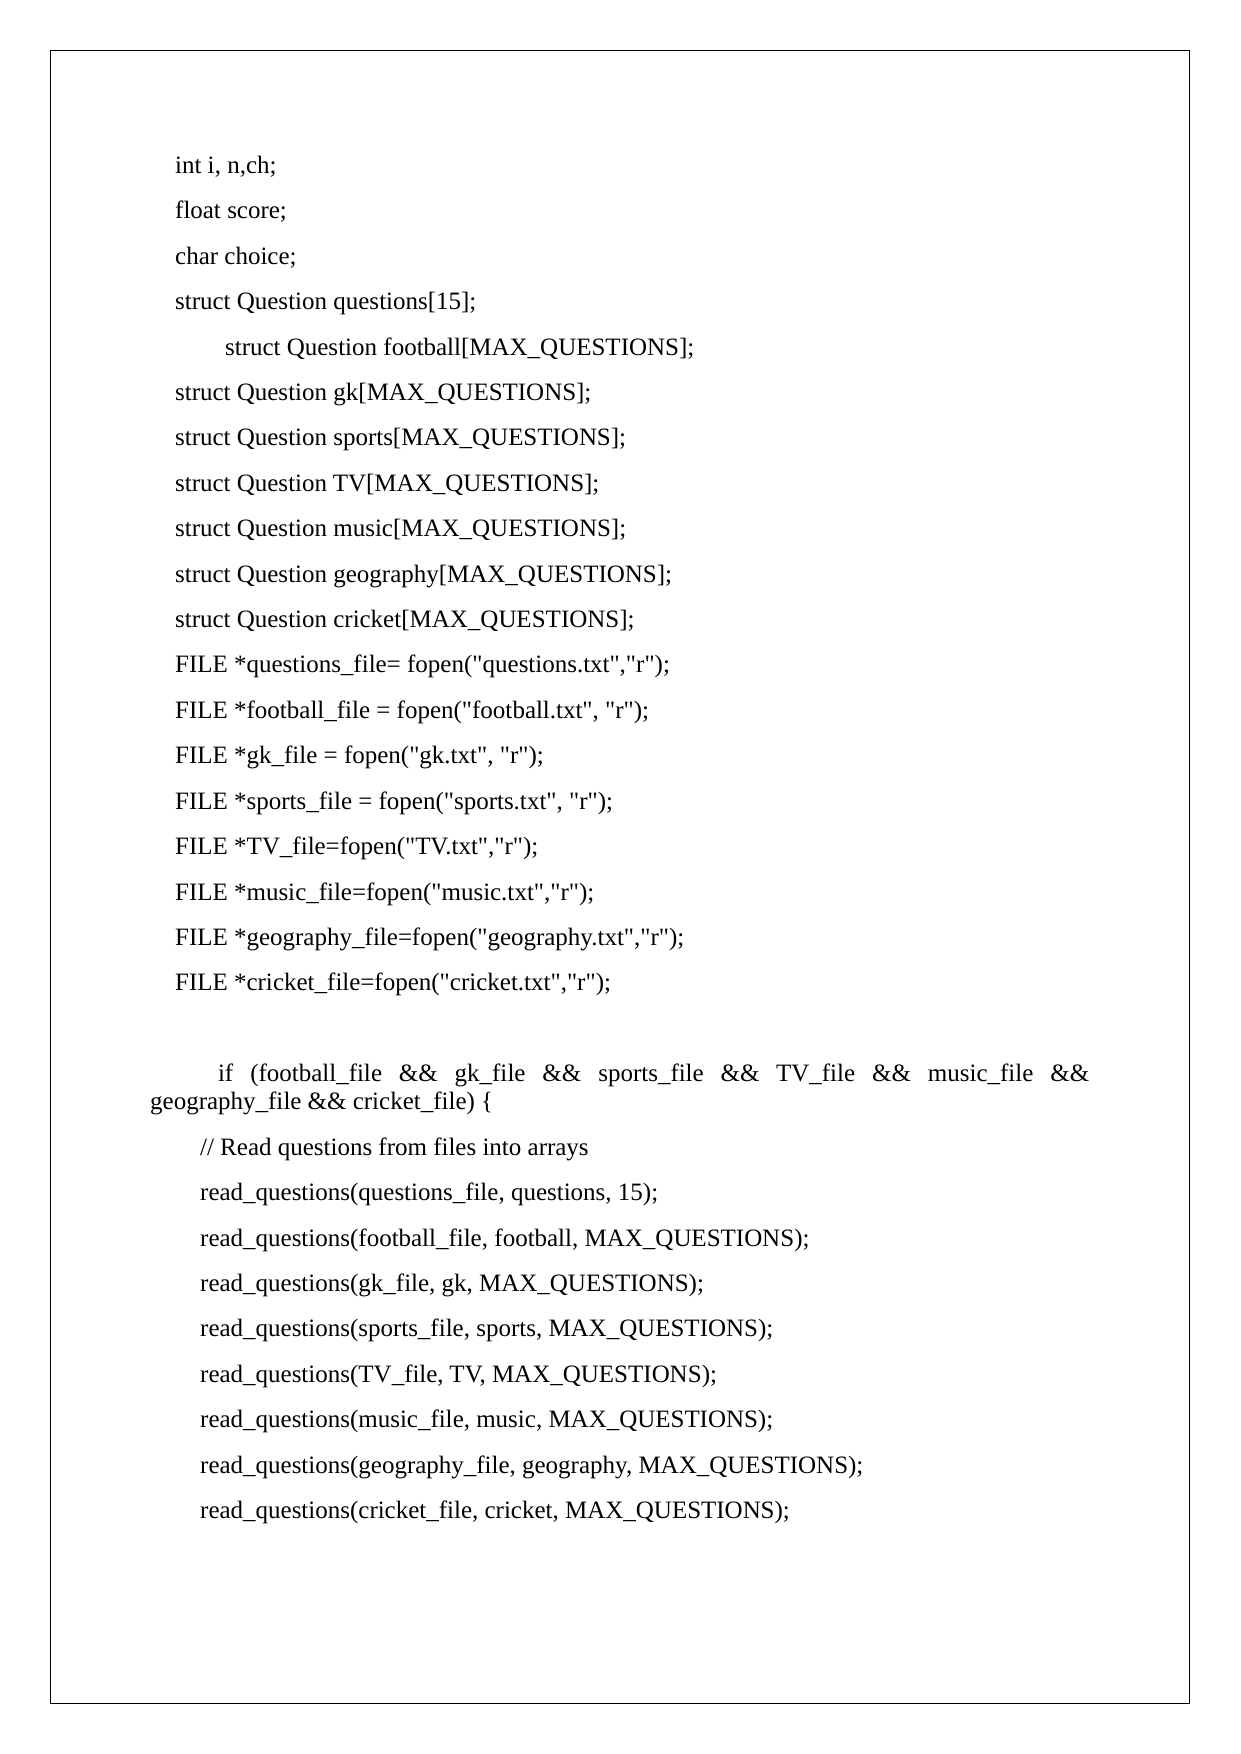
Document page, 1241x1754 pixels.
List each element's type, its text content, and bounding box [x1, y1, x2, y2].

text read_questions(TV_file, TV, MAX_QUESTIONS); [150, 1359, 1090, 1388]
text if (football_file && gk_file && sports_file && TV_file && music_file && geography_file && cricket_file) { [150, 1058, 1090, 1115]
text read_questions(sports_file, sports, MAX_QUESTIONS); [150, 1313, 1090, 1342]
text // Read questions from files into arrays [150, 1132, 1090, 1161]
text char choice; [150, 241, 1090, 269]
text FILE *questions_file= fopen("questions.txt","r"); [150, 649, 1090, 678]
text FILE *gk_file = fopen("gk.txt", "r"); [150, 740, 1090, 769]
text int i, n,ch; [150, 150, 1090, 179]
text read_questions(questions_file, questions, 15); [150, 1177, 1090, 1206]
text FILE *geography_file=fopen("geography.txt","r"); [150, 922, 1090, 951]
text struct Question music[MAX_QUESTIONS]; [150, 513, 1090, 542]
text struct Question cricket[MAX_QUESTIONS]; [150, 604, 1090, 633]
text struct Question TV[MAX_QUESTIONS]; [150, 468, 1090, 497]
text float score; [150, 195, 1090, 224]
text read_questions(geography_file, geography, MAX_QUESTIONS); [150, 1450, 1090, 1478]
text struct Question football[MAX_QUESTIONS]; [150, 332, 1090, 360]
text read_questions(music_file, music, MAX_QUESTIONS); [150, 1404, 1090, 1433]
text read_questions(football_file, football, MAX_QUESTIONS); [150, 1223, 1090, 1251]
text read_questions(cricket_file, cricket, MAX_QUESTIONS); [150, 1495, 1090, 1524]
text FILE *music_file=fopen("music.txt","r"); [150, 877, 1090, 905]
text FILE *cricket_file=fopen("cricket.txt","r"); [150, 967, 1090, 996]
text struct Question sports[MAX_QUESTIONS]; [150, 422, 1090, 451]
text FILE *football_file = fopen("football.txt", "r"); [150, 695, 1090, 724]
text struct Question questions[15]; [150, 286, 1090, 315]
text read_questions(gk_file, gk, MAX_QUESTIONS); [150, 1268, 1090, 1297]
text FILE *sports_file = fopen("sports.txt", "r"); [150, 786, 1090, 814]
text struct Question geography[MAX_QUESTIONS]; [150, 559, 1090, 587]
text FILE *TV_file=fopen("TV.txt","r"); [150, 831, 1090, 860]
text struct Question gk[MAX_QUESTIONS]; [150, 377, 1090, 406]
